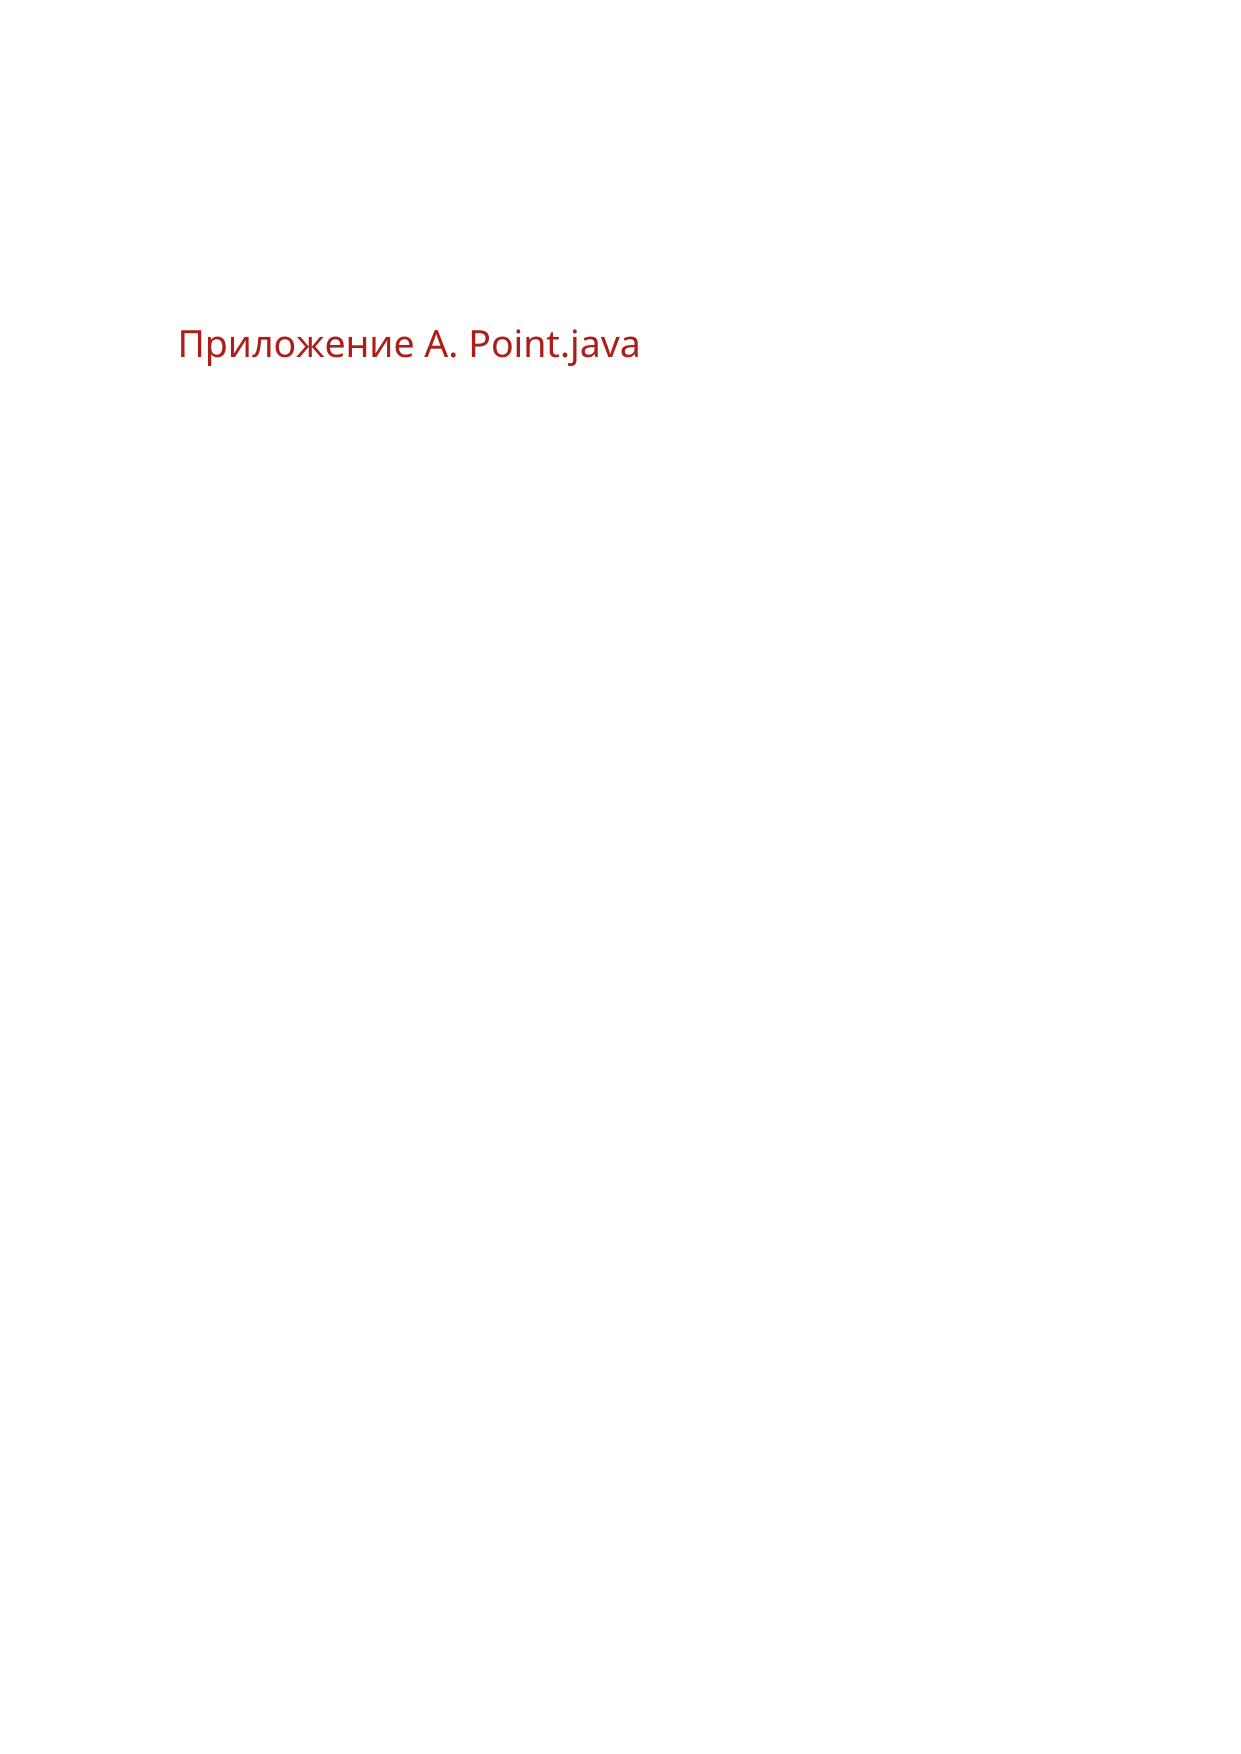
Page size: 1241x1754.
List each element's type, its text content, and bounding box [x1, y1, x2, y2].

text Приложение А. Point.java [177, 318, 1152, 369]
